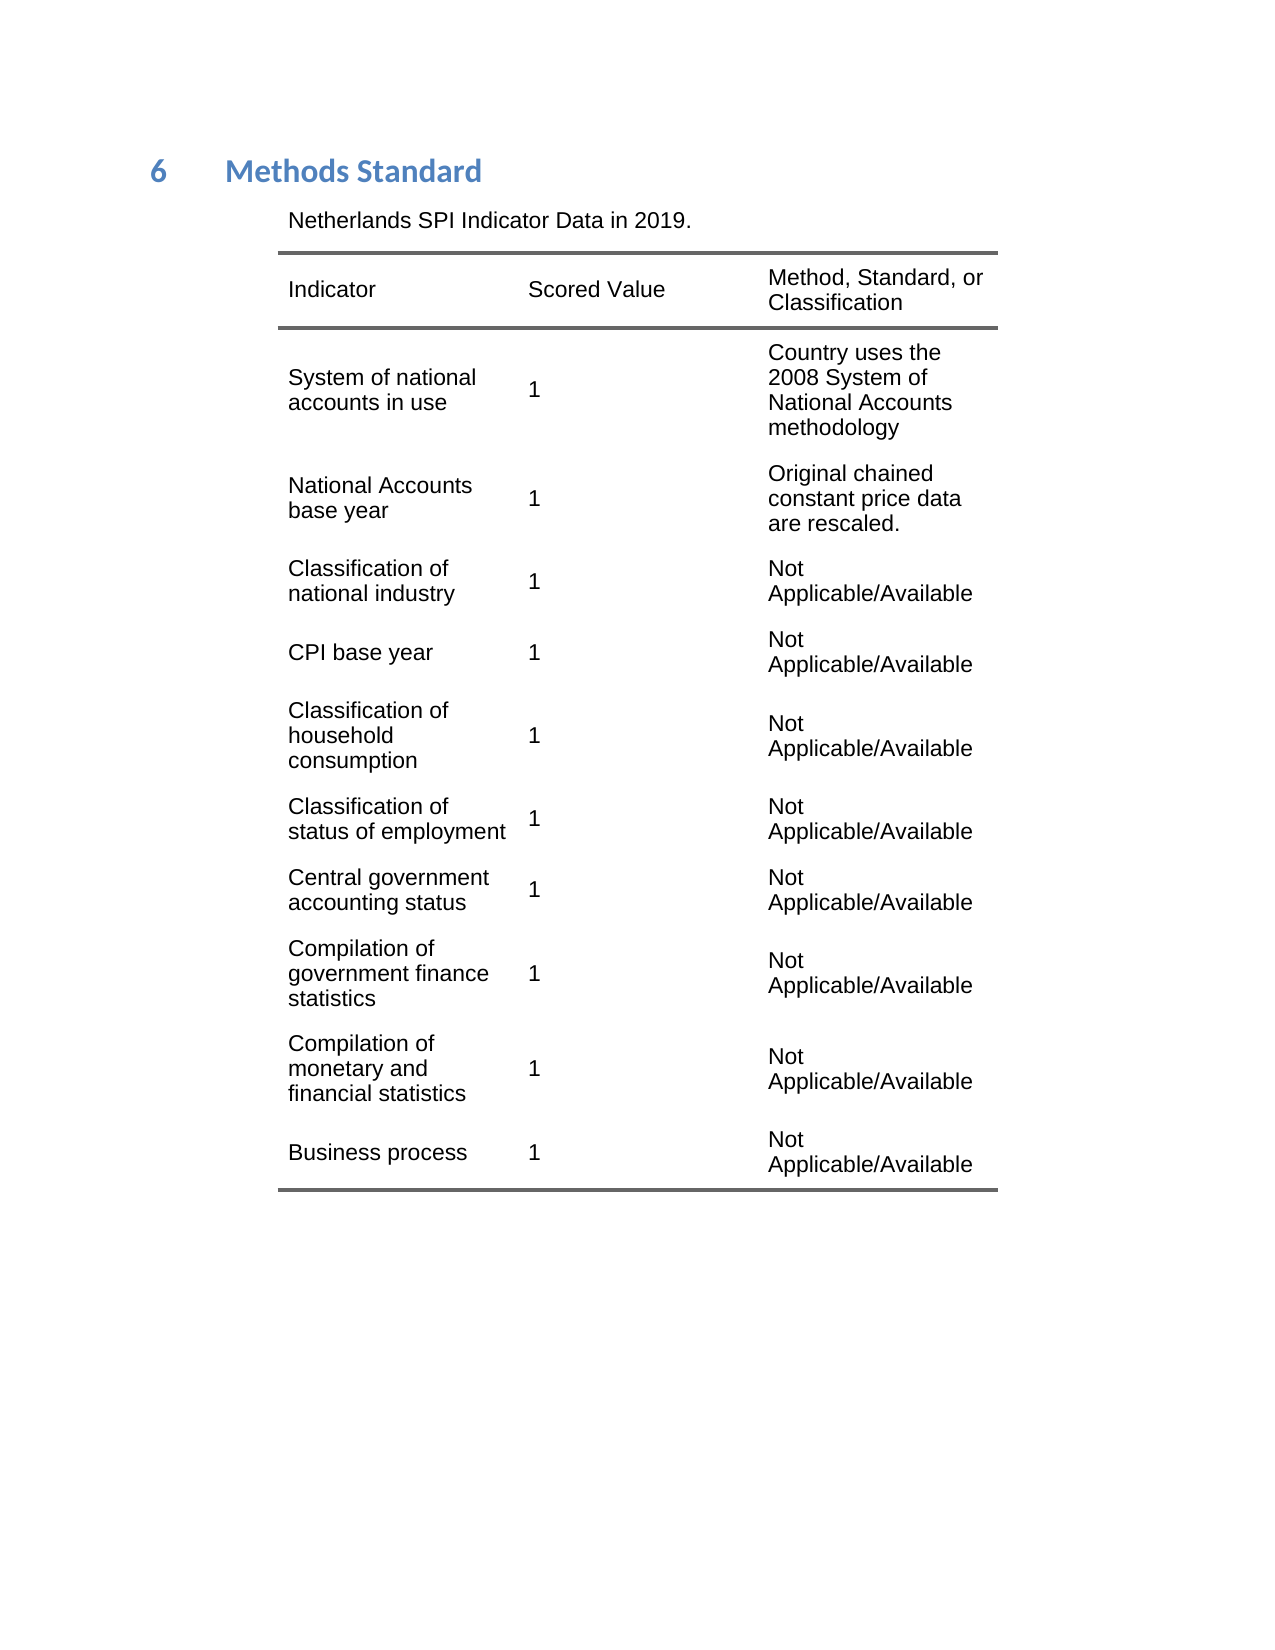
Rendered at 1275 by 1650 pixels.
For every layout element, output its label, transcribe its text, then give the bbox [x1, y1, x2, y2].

subtitle 6 Methods Standard [150, 150, 1125, 191]
table_cell Not Applicable/Available [758, 546, 997, 617]
table_cell Country uses the 2008 System of National Accounts methodology [758, 330, 997, 451]
table_cell CPI base year [278, 617, 517, 688]
table_cell 1 [518, 330, 757, 451]
table_cell Not Applicable/Available [758, 784, 997, 855]
table_cell Business process [278, 1117, 517, 1188]
table_cell National Accounts base year [278, 451, 517, 546]
table_cell Not Applicable/Available [758, 688, 997, 784]
table_cell Compilation of government finance statistics [278, 926, 517, 1021]
table_header Netherlands SPI Indicator Data in 2019. [278, 191, 997, 251]
table_cell Central government accounting status [278, 855, 517, 926]
table_cell Scored Value [518, 255, 757, 326]
table_cell Not Applicable/Available [758, 1021, 997, 1117]
table_cell Indicator [278, 255, 517, 326]
table_cell Compilation of monetary and financial statistics [278, 1021, 517, 1117]
table_cell 1 [518, 688, 757, 784]
table_cell Not Applicable/Available [758, 1117, 997, 1188]
table_cell Classification of national industry [278, 546, 517, 617]
table_cell 1 [518, 451, 757, 546]
table_cell Not Applicable/Available [758, 926, 997, 1021]
table_cell 1 [518, 926, 757, 1021]
table_cell Not Applicable/Available [758, 617, 997, 688]
table_cell 1 [518, 1117, 757, 1188]
table_cell 1 [518, 617, 757, 688]
table_cell Original chained constant price data are rescaled. [758, 451, 997, 546]
table_cell 1 [518, 546, 757, 617]
table_cell 1 [518, 855, 757, 926]
table_cell Method, Standard, or Classification [758, 255, 997, 326]
table_cell Classification of status of employment [278, 784, 517, 855]
table_cell 1 [518, 784, 757, 855]
table_cell Classification of household consumption [278, 688, 517, 784]
table_cell Not Applicable/Available [758, 855, 997, 926]
table_cell System of national accounts in use [278, 330, 517, 451]
table_cell 1 [518, 1021, 757, 1117]
